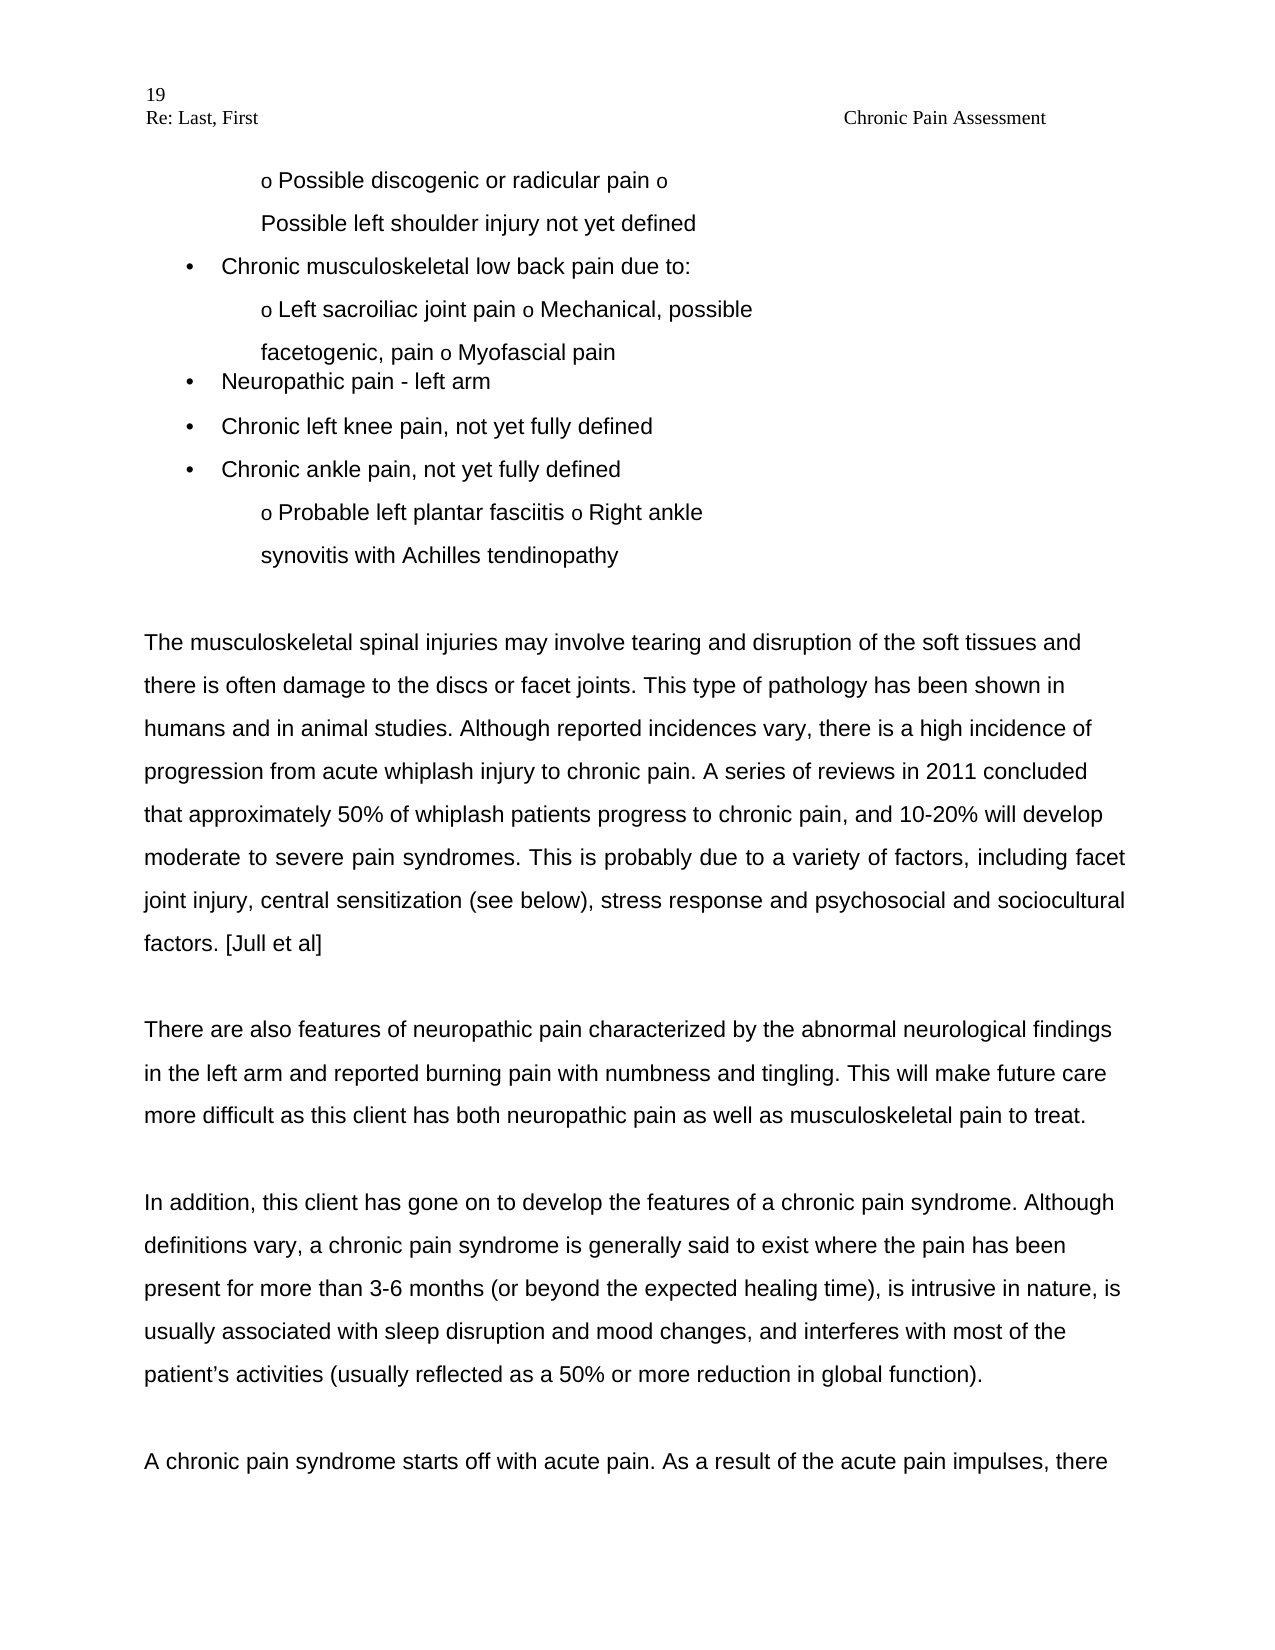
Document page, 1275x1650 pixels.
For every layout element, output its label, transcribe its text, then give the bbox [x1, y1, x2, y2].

text o Left sacroiliac joint pain o Mechanical, possible facetogenic, pain o Myofascial pain [261, 283, 789, 369]
text o Possible discogenic or radicular pain o Possible left shoulder injury not yet defined [261, 154, 737, 240]
list Chronic musculoskeletal low back pain due to: [186, 240, 1126, 283]
text There are also features of neuropathic pain characterized by the abnormal neurological findings in the left arm and reported burning pain with numbness and tingling. This will make future care more difficult as this client has both neuropathic pain as well as musculoskeletal pain to treat. [144, 1003, 1126, 1133]
list Chronic ankle pain, not yet fully defined [186, 443, 1126, 486]
list Chronic left knee pain, not yet fully defined [186, 400, 1126, 443]
text The musculoskeletal spinal injuries may involve tearing and disruption of the soft tissues and there is often damage to the discs or facet joints. This type of pathology has been shown in humans and in animal studies. Although reported incidences vary, there is a high incidence of progression from acute whiplash injury to chronic pain. A series of reviews in 2011 concluded that approximately 50% of whiplash patients progress to chronic pain, and 10-20% will develop [144, 616, 1126, 831]
text o Probable left plantar fasciitis o Right ankle synovitis with Achilles tendinopathy [261, 486, 789, 572]
text moderate to severe pain syndromes. This is probably due to a variety of factors, including facet joint injury, central sensitization (see below), stress response and psychosocial and sociocultural factors. [Jull et al] [144, 831, 1126, 960]
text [144, 1435, 1126, 1478]
list Neuropathic pain - left arm [186, 369, 1126, 395]
text In addition, this client has gone on to develop the features of a chronic pain syndrome. Although definitions vary, a chronic pain syndrome is generally said to exist where the pain has been present for more than 3-6 months (or beyond the expected healing time), is intrusive in nature, is usually associated with sleep disruption and mood changes, and interferes with most of the patient’s activities (usually reflected as a 50% or more reduction in global function). [144, 1176, 1126, 1391]
